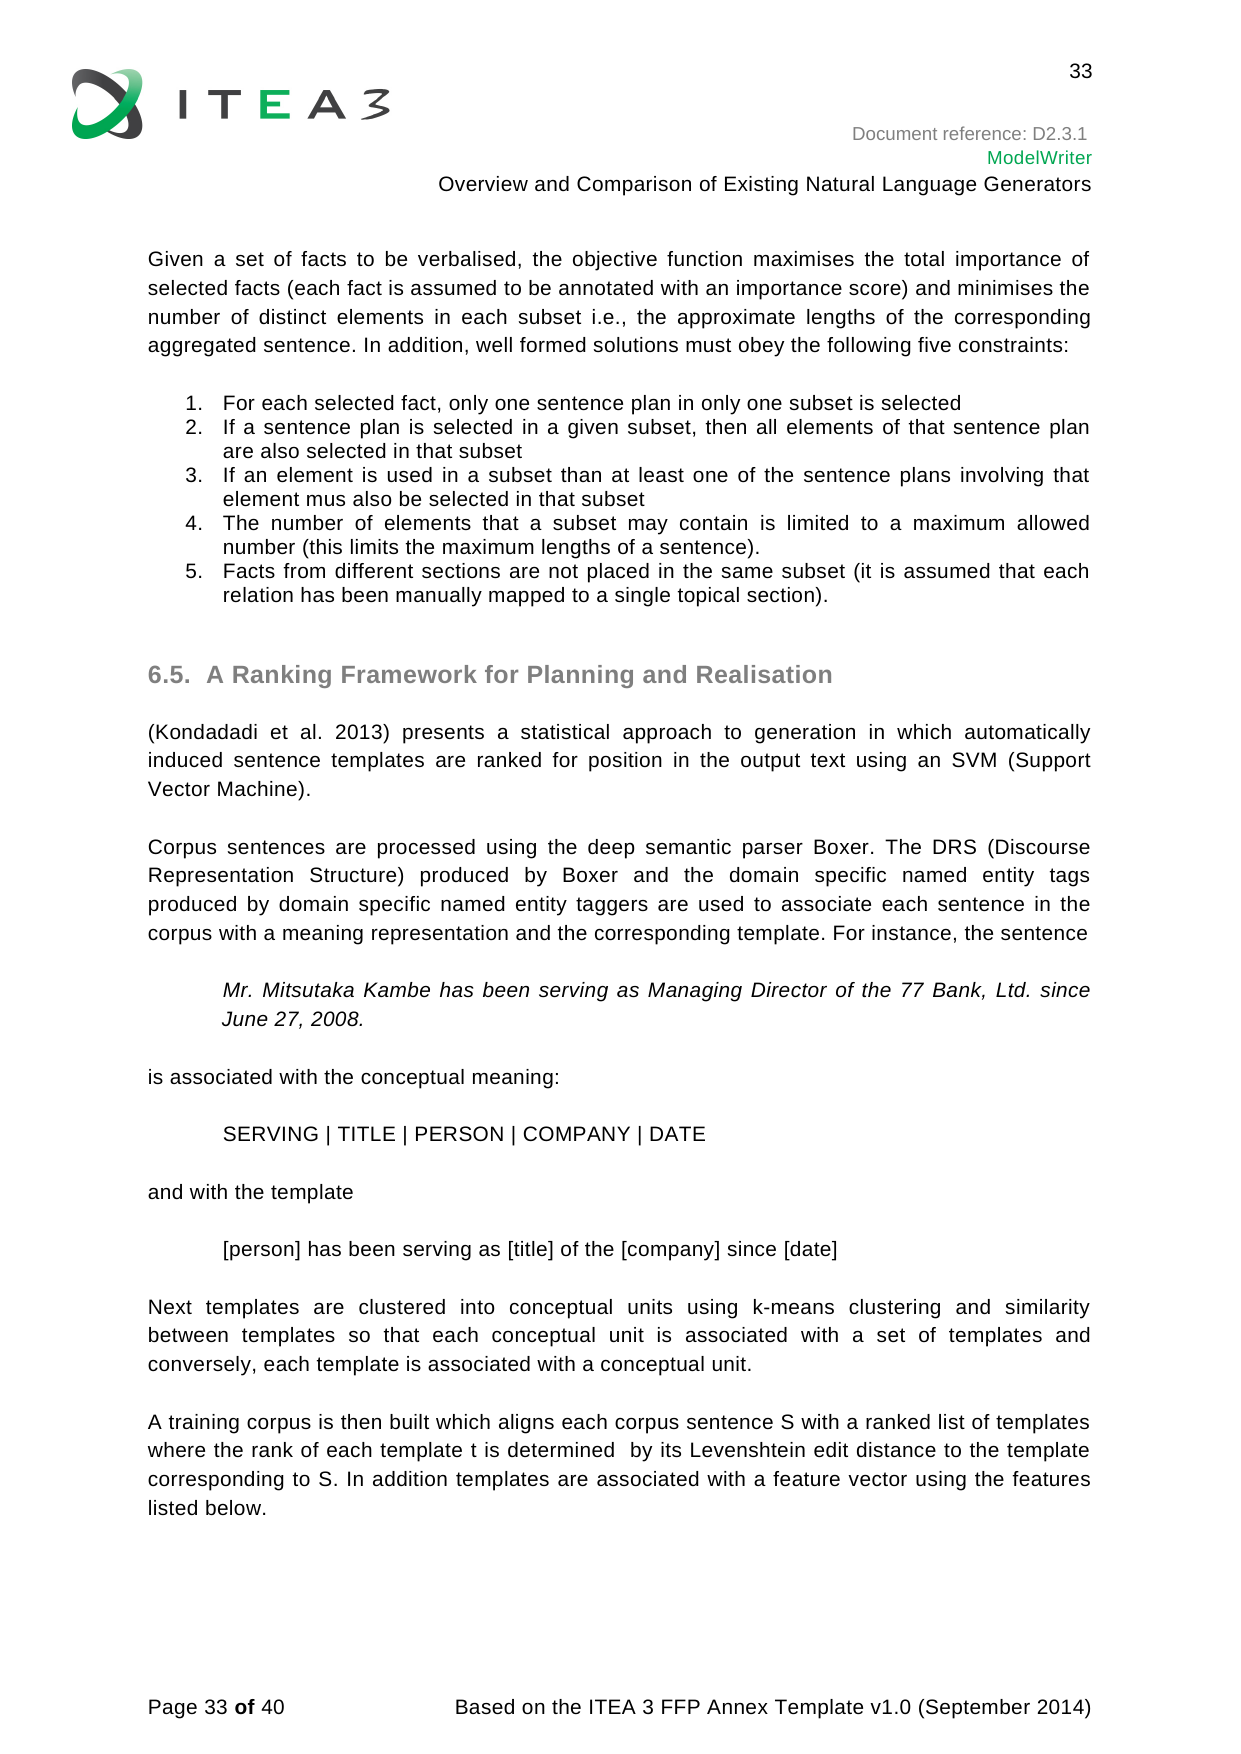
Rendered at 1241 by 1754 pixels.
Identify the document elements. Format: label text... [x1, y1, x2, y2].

list For each selected fact, only one sentence plan in only one subset is selected [185, 391, 1092, 415]
text Corpus sentences are processed using the deep semantic parser Boxer. The DRS (Discourse Representation Structure) produced by Boxer and the domain specific named entity tags produced by domain specific named entity taggers are used to associate each sentence in the corpus with a meaning representation and the corresponding template. For instance, the sentence [148, 834, 1092, 945]
text (Kondadadi et al. 2013) presents a statistical approach to generation in which automatically induced sentence templates are ranked for position in the output text using an SVM (Support Vector Machine). [148, 719, 1092, 801]
text [person] has been serving as [title] of the [company] since [date] [148, 1237, 1092, 1261]
list Facts from different sections are not placed in the same subset (it is assumed that each relation has been manually mapped to a single topical section). [185, 558, 1092, 606]
picture [0, 0, 442, 198]
text Given a set of facts to be verbalised, the objective function maximises the total importance of selected facts (each fact is assumed to be annotated with an importance score) and minimises the number of distinct elements in each subset i.e., the approximate lengths of the corresponding aggregated sentence. In addition, well formed solutions must obey the following five constraints: [148, 247, 1092, 357]
list The number of elements that a subset may contain is limited to a maximum allowed number (this limits the maximum lengths of a sentence). [185, 511, 1092, 558]
text A training corpus is then built which aligns each corpus sentence S with a ranked list of templates where the rank of each template t is determined by its Levenshtein edit distance to the template corresponding to S. In addition templates are associated with a feature vector using the features listed below. [148, 1409, 1092, 1520]
list If a sentence plan is selected in a given subset, then all elements of that sentence plan are also selected in that subset [185, 415, 1092, 463]
text and with the template [148, 1179, 1092, 1203]
list If an element is used in a subset than at least one of the sentence plans involving that element mus also be selected in that subset [185, 463, 1092, 511]
text is associated with the conceptual meaning: [148, 1064, 1092, 1088]
text SERVING | TITLE | PERSON | COMPANY | DATE [148, 1122, 1092, 1146]
subtitle A Ranking Framework for Planning and Realisation [148, 660, 1092, 689]
text Next templates are clustered into conceptual units using k-means clustering and similarity between templates so that each conceptual unit is associated with a set of templates and conversely, each template is associated with a conceptual unit. [148, 1294, 1092, 1376]
text Mr. Mitsutaka Kambe has been serving as Managing Director of the 77 Bank, Ltd. since June 27, 2008. [222, 978, 1092, 1031]
